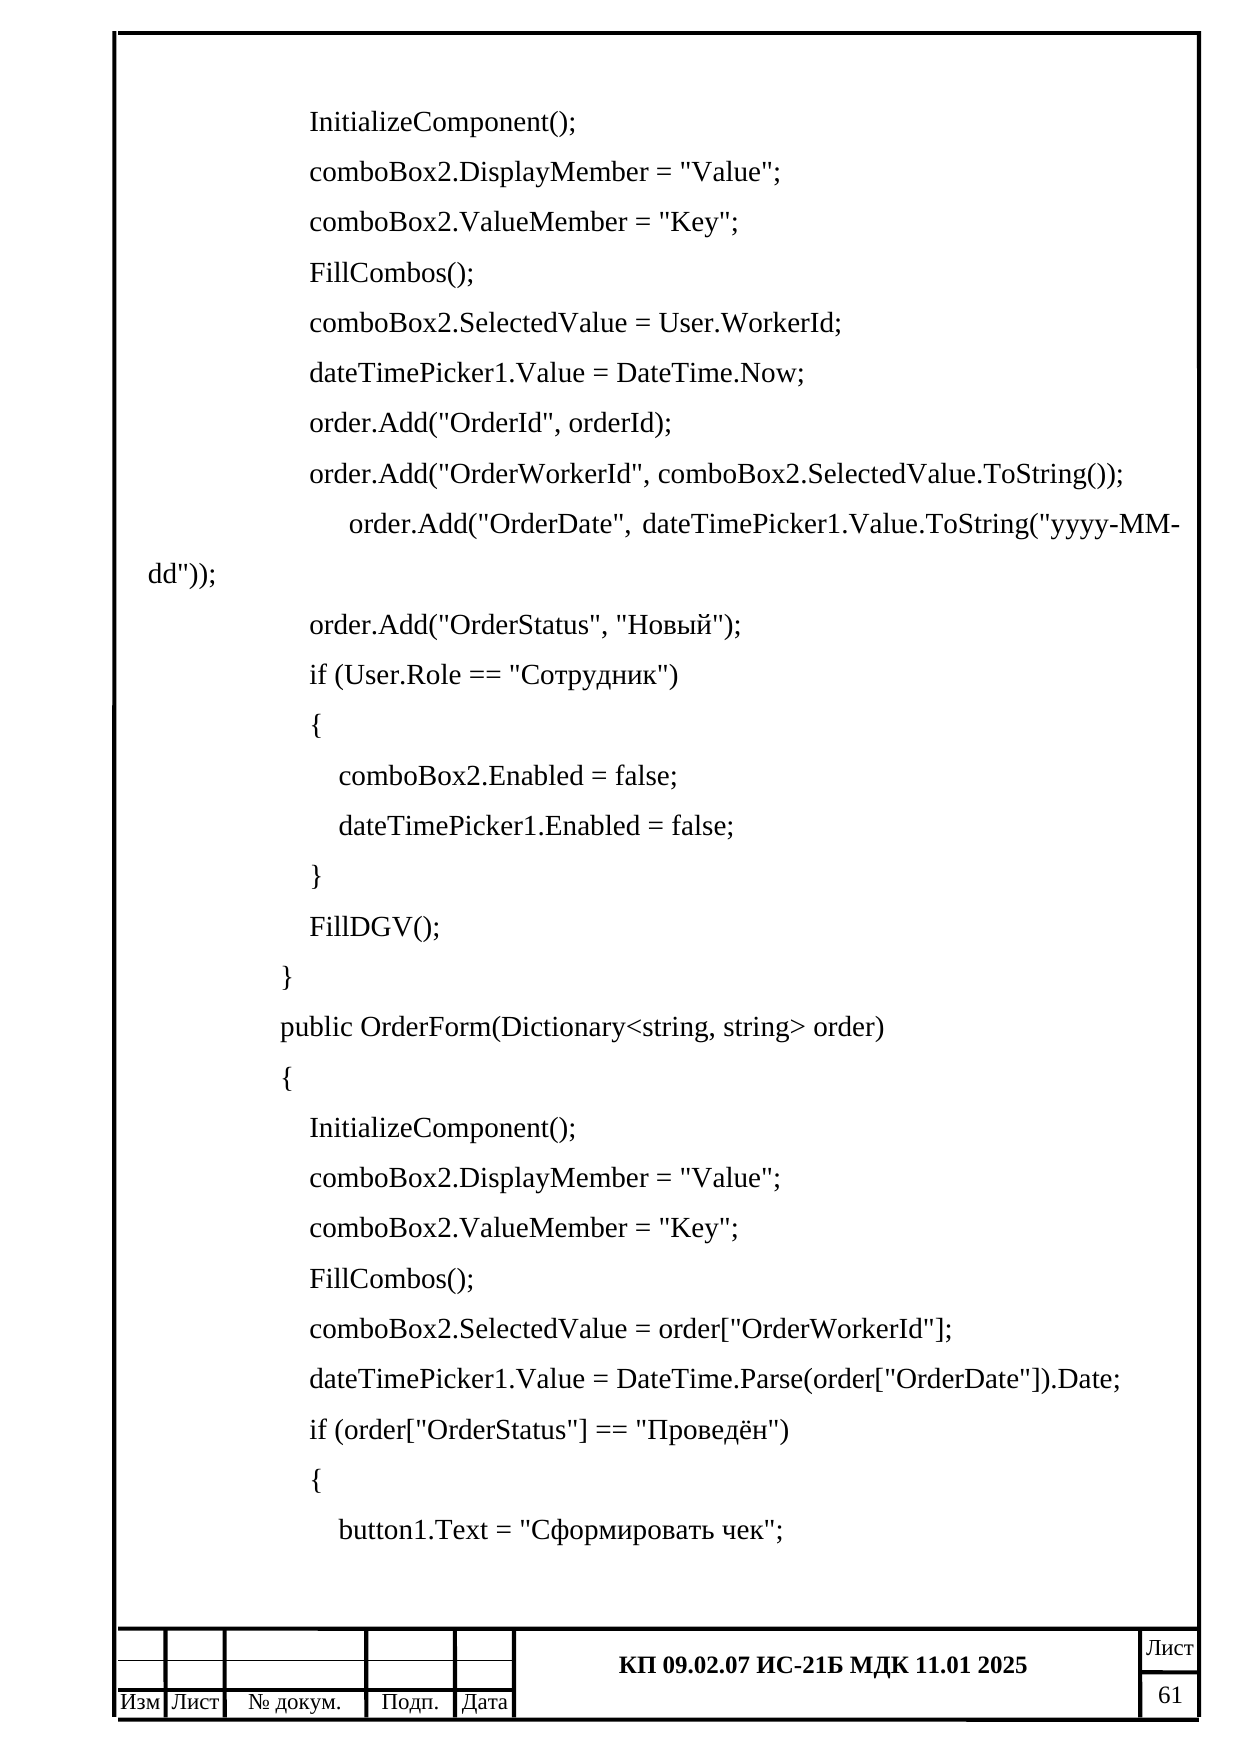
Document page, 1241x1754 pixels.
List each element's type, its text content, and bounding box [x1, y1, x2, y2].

text { [148, 707, 1181, 741]
text public OrderForm(Dictionary<string, string> order) [148, 1009, 1181, 1043]
text { [148, 1060, 1181, 1093]
text } [148, 959, 1181, 993]
text if (User.Role == "Сотрудник") [148, 657, 1181, 691]
text order.Add("OrderStatus", "Новый"); [148, 607, 1181, 640]
text if (order["OrderStatus"] == "Проведён") [148, 1412, 1181, 1445]
text InitializeComponent(); [148, 1110, 1181, 1143]
text button1.Text = "Сформировать чек"; [148, 1512, 1181, 1546]
text order.Add("OrderDate", dateTimePicker1.Value.ToString("yyyy-MM-dd")); [148, 506, 1181, 590]
text order.Add("OrderId", orderId); [148, 406, 1181, 439]
text dateTimePicker1.Enabled = false; [148, 808, 1181, 842]
text InitializeComponent(); [148, 104, 1181, 137]
text order.Add("OrderWorkerId", comboBox2.SelectedValue.ToString()); [148, 456, 1181, 489]
text comboBox2.SelectedValue = User.WorkerId; [148, 305, 1181, 338]
text } [148, 858, 1181, 892]
text comboBox2.SelectedValue = order["OrderWorkerId"]; [148, 1311, 1181, 1345]
text { [148, 1462, 1181, 1496]
text comboBox2.DisplayMember = "Value"; [148, 154, 1181, 188]
text dateTimePicker1.Value = DateTime.Now; [148, 355, 1181, 389]
text comboBox2.ValueMember = "Key"; [148, 204, 1181, 238]
text dateTimePicker1.Value = DateTime.Parse(order["OrderDate"]).Date; [148, 1362, 1181, 1395]
text FillCombos(); [148, 1261, 1181, 1294]
text comboBox2.Enabled = false; [148, 758, 1181, 791]
text comboBox2.DisplayMember = "Value"; [148, 1160, 1181, 1194]
text FillCombos(); [148, 255, 1181, 288]
text FillDGV(); [148, 909, 1181, 942]
text comboBox2.ValueMember = "Key"; [148, 1211, 1181, 1244]
